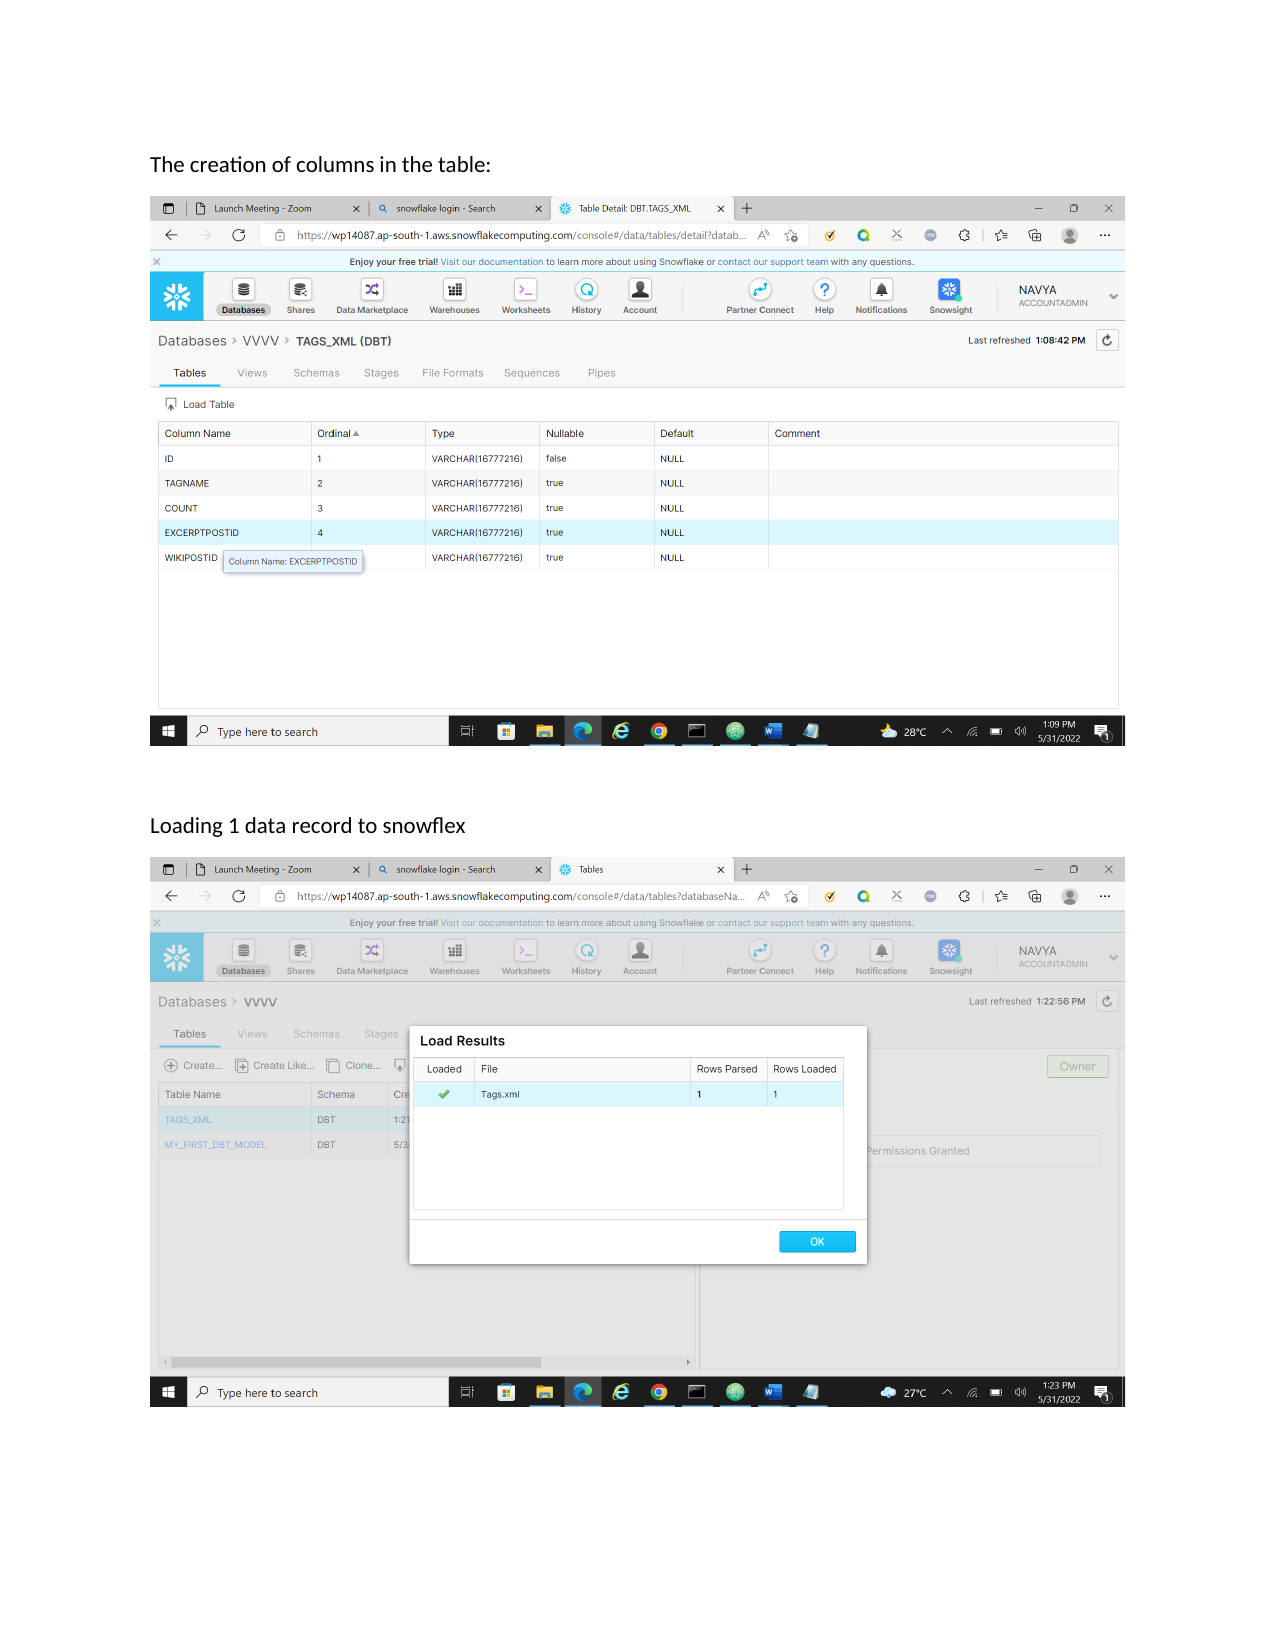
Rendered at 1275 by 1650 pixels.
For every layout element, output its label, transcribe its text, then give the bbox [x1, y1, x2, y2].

text The creation of columns in the table: [150, 150, 1125, 178]
text Loading 1 data record to snowflex [150, 811, 1125, 839]
picture [150, 857, 1125, 1407]
picture [150, 196, 1125, 746]
